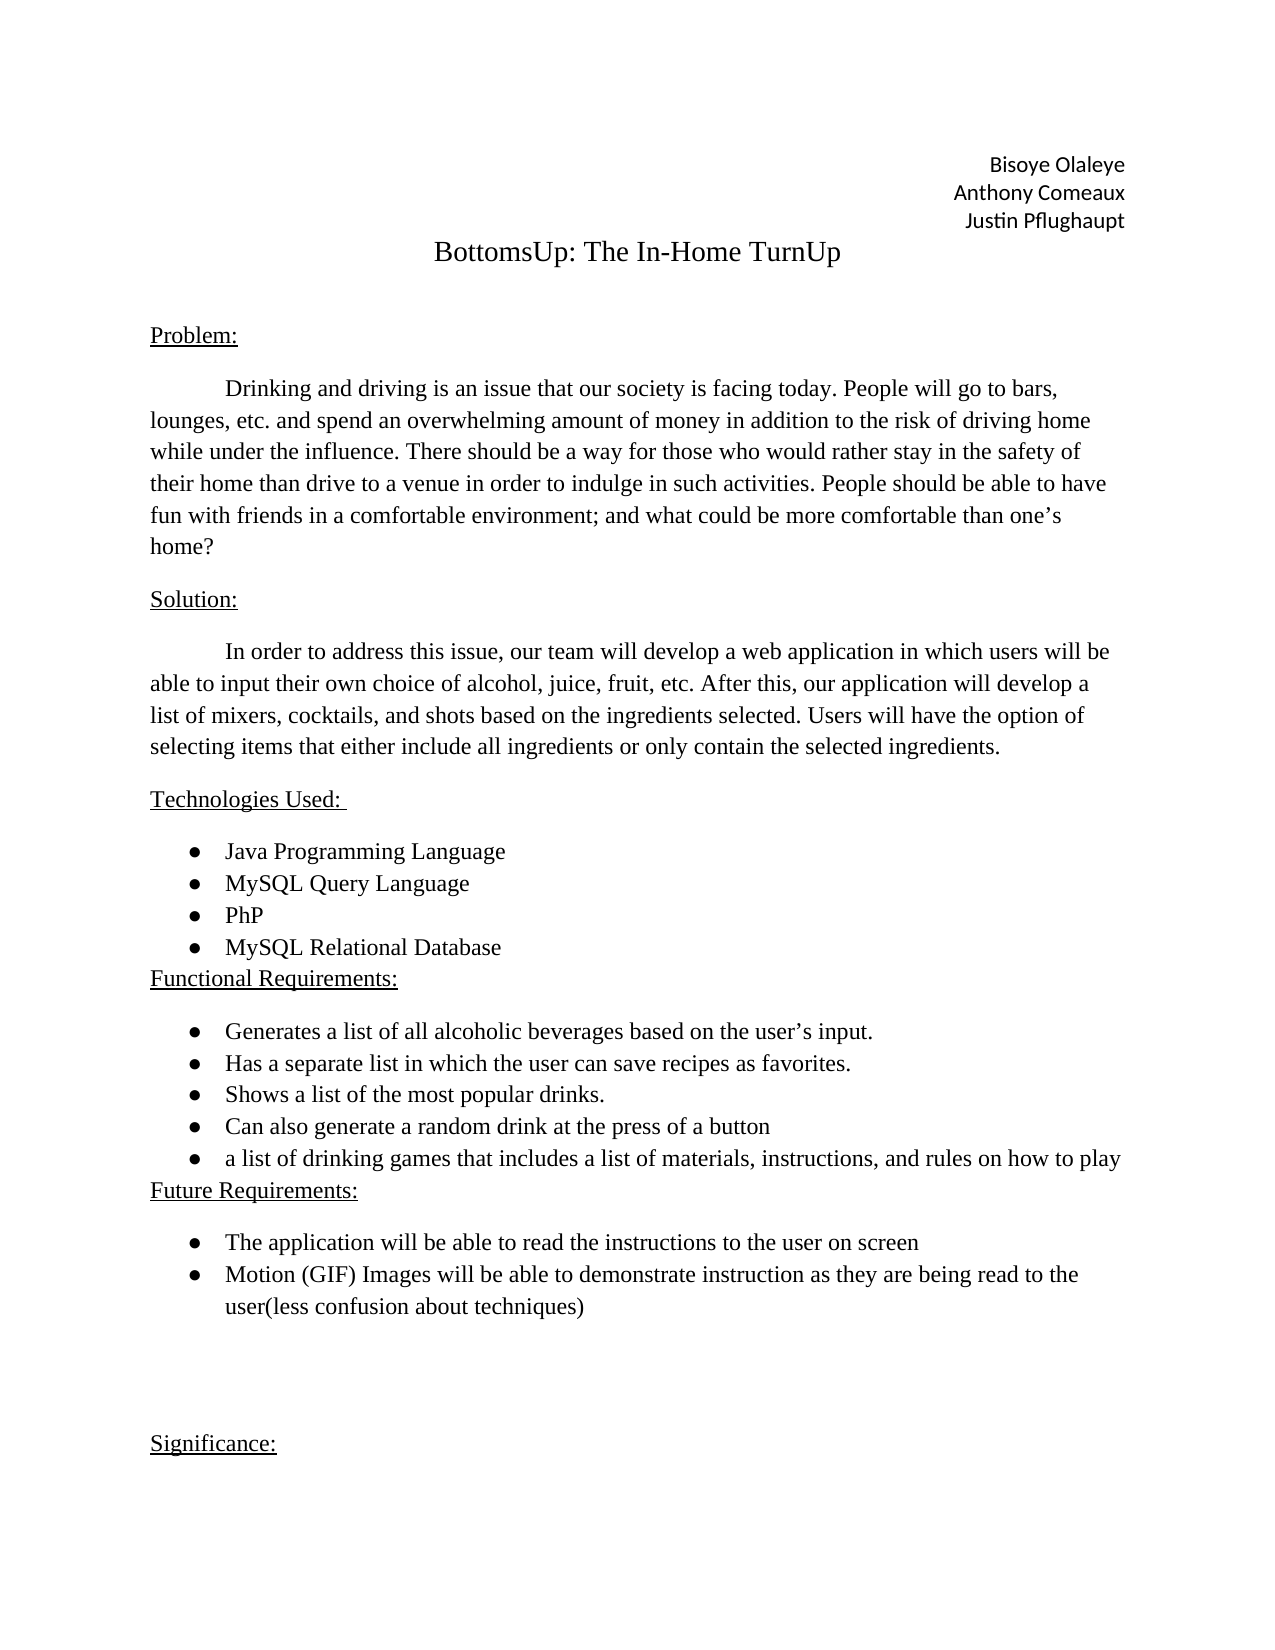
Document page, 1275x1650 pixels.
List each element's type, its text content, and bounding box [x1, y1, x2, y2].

text Solution: [150, 585, 1125, 612]
list a list of drinking games that includes a list of materials, instructions, and rules on how to play [187, 1144, 1125, 1172]
list Shows a list of the most popular drinks. [187, 1080, 1125, 1108]
list The application will be able to read the instructions to the user on screen [187, 1228, 1125, 1256]
text Significance: [150, 1429, 1125, 1457]
list Generates a list of all alcoholic beverages based on the user’s input. [187, 1017, 1125, 1044]
list MySQL Relational Database [187, 933, 1125, 960]
list Motion (GIF) Images will be able to demonstrate instruction as they are being read to the user(less confusion about techniques) [187, 1260, 1125, 1319]
list Can also generate a random drink at the press of a button [187, 1112, 1125, 1140]
text Drinking and driving is an issue that our society is facing today. People will go to bars, lounges, etc. and spend an overwhelming amount of money in addition to the risk of driving home while under the influence. There should be a way for those who would rather stay in the safety of their home than drive to a venue in order to indulge in such activities. People should be able to have fun with friends in a comfortable environment; and what could be more comfortable than one’s home? [150, 374, 1125, 560]
text Functional Requirements: [150, 964, 1125, 992]
text Technologies Used: [150, 785, 1125, 812]
text Problem: [150, 321, 1125, 349]
text In order to address this issue, our team will develop a web application in which users will be able to input their own choice of alcohol, juice, fruit, etc. After this, our application will develop a list of mixers, cocktails, and shots based on the ingredients selected. Users will have the option of selecting items that either include all ingredients or only contain the selected ingredients. [150, 637, 1125, 760]
text Future Requirements: [150, 1176, 1125, 1203]
list Java Programming Language [187, 837, 1125, 865]
list MySQL Query Language [187, 869, 1125, 897]
list Has a separate list in which the user can save recipes as favorites. [187, 1049, 1125, 1076]
list PhP [187, 901, 1125, 928]
